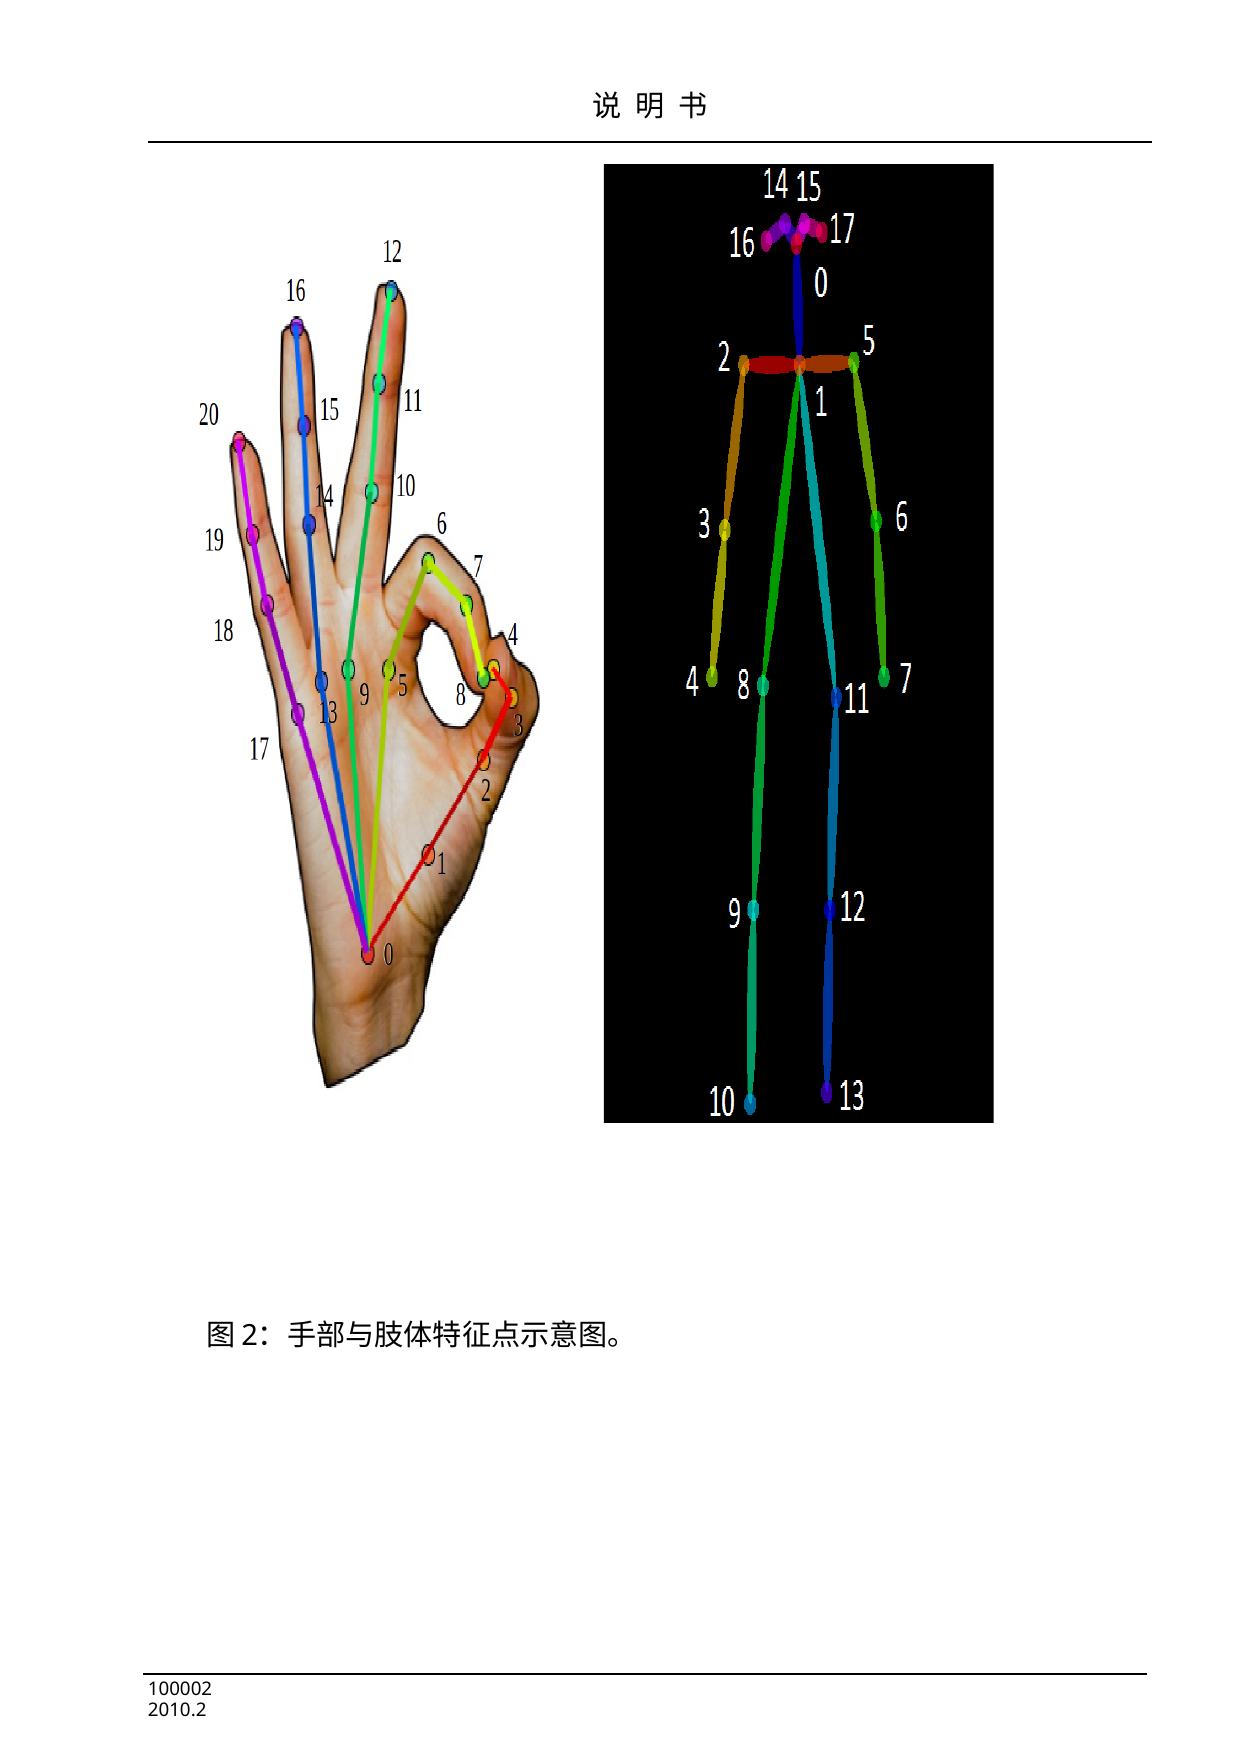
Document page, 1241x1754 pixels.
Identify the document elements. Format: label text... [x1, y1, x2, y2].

text 图2：手部与肢体特征点示意图。 [148, 1301, 1152, 1366]
picture [147, 156, 994, 1123]
